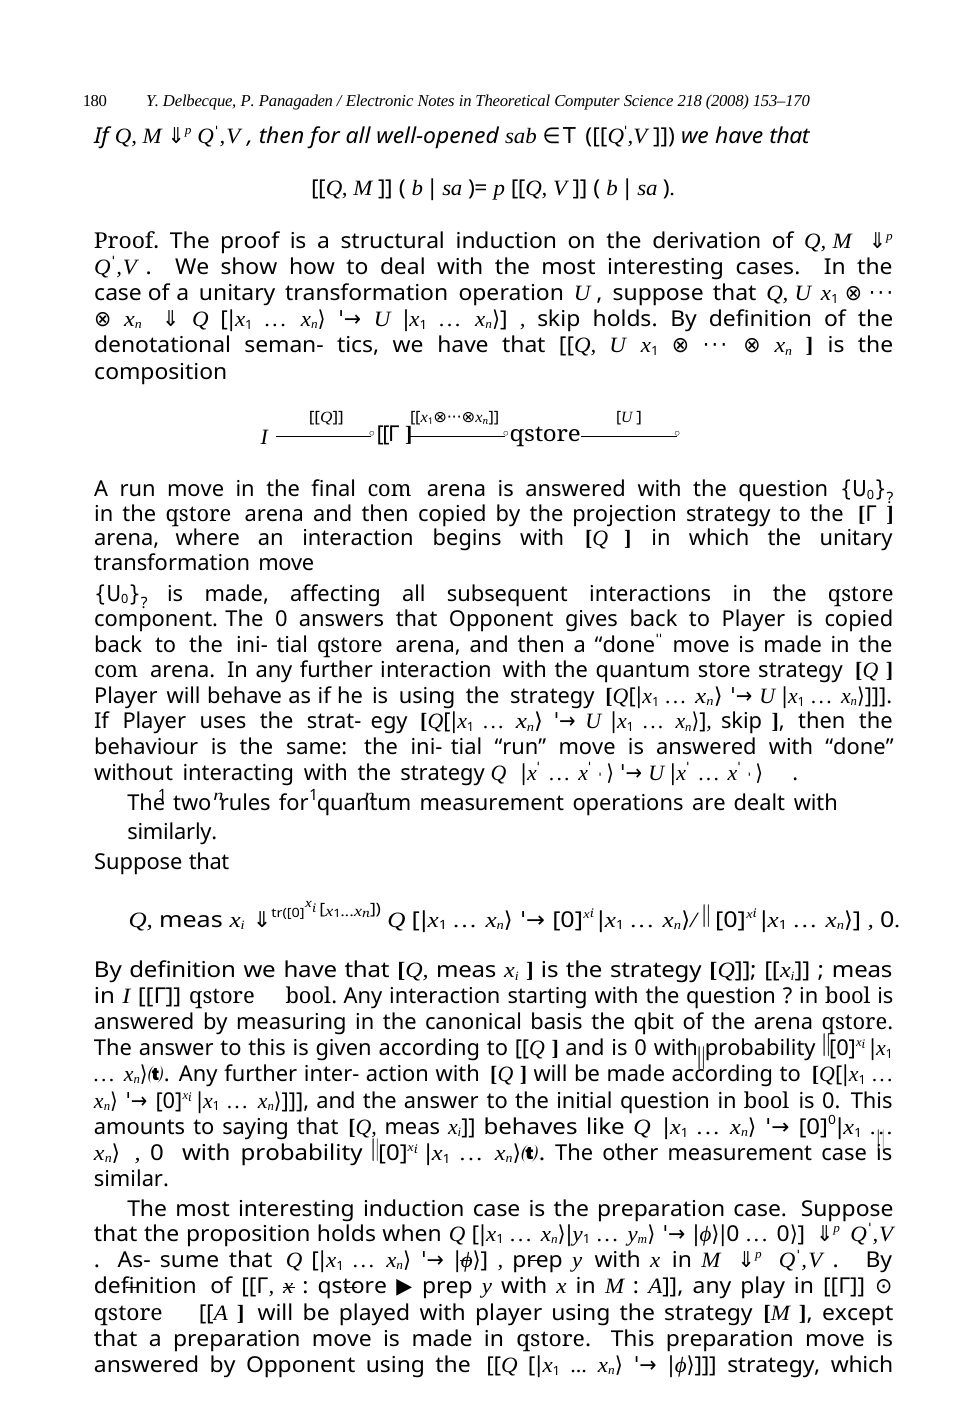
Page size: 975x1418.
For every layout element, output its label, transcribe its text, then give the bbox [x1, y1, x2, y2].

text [94, 1195, 893, 1379]
text I ◦[[Γ ] ◦ ◦ [60, 425, 882, 449]
text The two rules for quantum measurement operations are dealt with similarly. [127, 787, 904, 846]
text {U0}? is made, affecting all subsequent interactions in the qstore component. The 0 answers that Opponent gives back to Player is copied back to the ini- tial qstore arena, and then a “done'' move is made in the com arena. In any further interaction with the quantum store strategy [Q ] Player will behave as if he is using the strategy [Q[|x1 ... xn⟩ '→ U |x1 ... xn⟩]]]. If Player uses the strat- egy [Q[|x1 ... xn⟩ '→ U |x1 ... xn⟩], skip ], then the behaviour is the same: the ini- tial “run” move is answered with “done” without interacting with the strategy Q |x' ... x' ' ⟩ '→ U |x' ... x' ' ⟩ . [94, 577, 893, 786]
text Proof. The proof is a structural induction on the derivation of Q, M ⇓p Q',V . We show how to deal with the most interesting cases. In the case of a unitary transformation operation U , suppose that Q, U x1 ⊗ ··· ⊗ xn ⇓ Q [|x1 ... xn⟩ '→ U |x1 ... xn⟩] , skip holds. By definition of the denotational seman- tics, we have that [[Q, U x1 ⊗ ··· ⊗ xn ] is the composition [94, 228, 893, 386]
text Q, meas xi ⇓tr([0]xi [x1...xn]) Q [|x1 ... xn⟩ '→ [0]xi |x1 ... xn⟩/ [0]xi |x1 ... xn⟩] , 0. [128, 895, 904, 933]
text If Q, M ⇓p Q',V , then for all well-opened sab ∈T ([[Q',V ]]) we have that [94, 120, 904, 150]
picture [703, 904, 709, 927]
text [[Q, M ]] ( b | sa )= p [[Q, V ]] ( b | sa ). [82, 172, 904, 202]
text A run move in the final com arena is answered with the question {U0}? in the qstore arena and then copied by the projection strategy to the [Γ ] arena, where an interaction begins with [Q ] in which the unitary transformation move [94, 474, 893, 577]
picture [823, 1033, 829, 1056]
picture [372, 1138, 378, 1161]
text Suppose that [94, 846, 904, 875]
text By definition we have that [Q, meas xi ] is the strategy [Q]]; [[xi]] ; meas in I [[Γ]] qstore bool. Any interaction starting with the question ? in bool is answered by measuring in the canonical basis the qbit of the arena qstore. The answer to this is given according to [[Q ] and is 0 with probability [0]xi |x1 ... xn⟩. Any further inter- action with [Q ] will be made according to [Q[|x1 ... xn⟩ '→ [0]xi |x1 ... xn⟩]]], and the answer to the initial question in bool is 0. This amounts to saying that [Q, meas xi]] behaves like Q |x1 ... xn⟩ '→ [0]0|x1 ... xn⟩ , 0 with probability [0]xi |x1 ... xn⟩. The other measurement case is similar. [94, 957, 893, 1193]
text [[Q]] [[x1⊗···⊗xn]] [U ] [60, 411, 891, 425]
